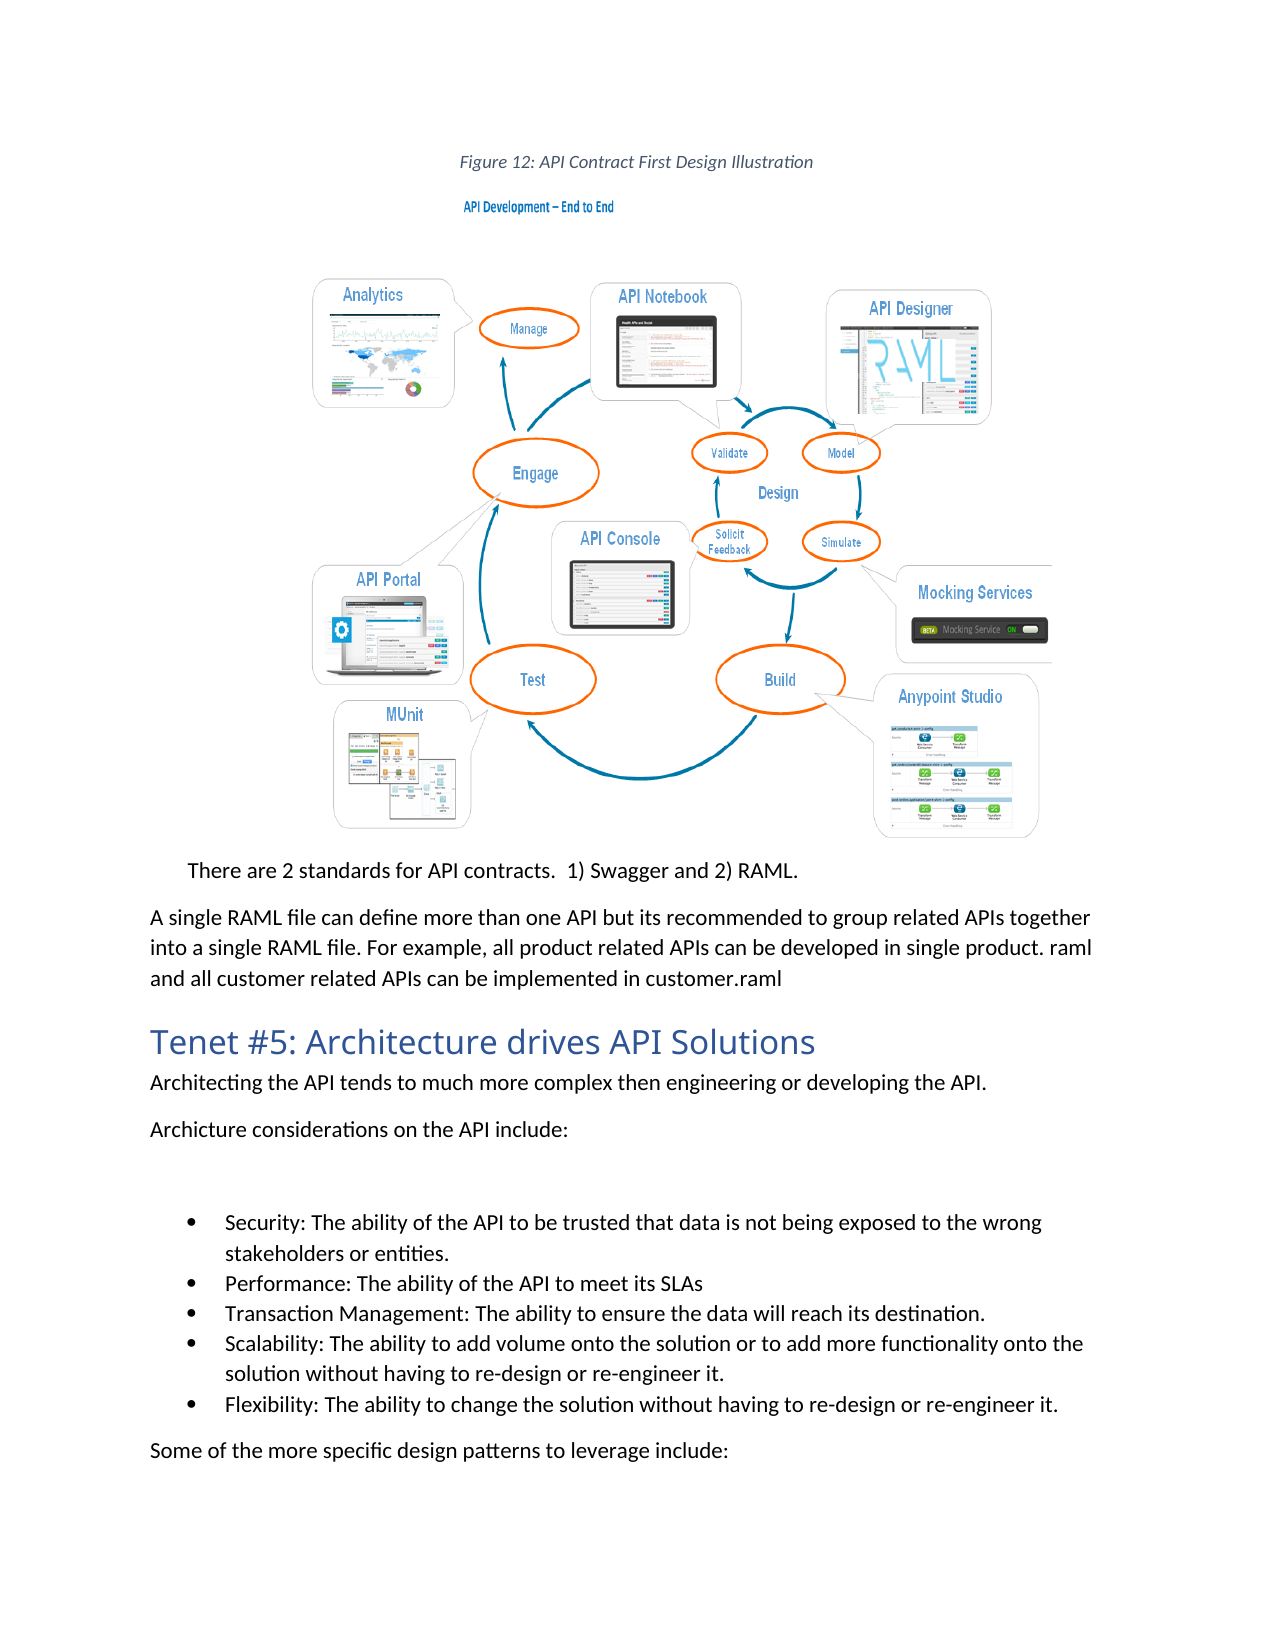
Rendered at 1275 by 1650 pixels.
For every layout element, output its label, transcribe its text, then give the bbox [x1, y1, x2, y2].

text Figure 12: API Contract First Design Illustration [150, 150, 1125, 173]
list Performance: The ability of the API to meet its SLAs [187, 1269, 1125, 1297]
text A single RAML file can define more than one API but its recommended to group related APIs together into a single RAML file. For example, all product related APIs can be developed in single product. raml and all customer related APIs can be implemented in customer.raml [150, 903, 1125, 992]
picture [298, 193, 1052, 838]
subtitle Tenet #5: Architecture drives API Solutions [150, 1019, 1125, 1064]
list Flexibility: The ability to change the solution without having to re-design or re-engineer it. [187, 1390, 1125, 1418]
list Security: The ability of the API to be trusted that data is not being exposed to the wrong stakeholders or entities. [187, 1208, 1125, 1267]
list Scalability: The ability to add volume onto the solution or to add more functionality onto the solution without having to re-design or re-engineer it. [187, 1329, 1125, 1387]
text There are 2 standards for API contracts. 1) Swagger and 2) RAML. [187, 856, 1125, 884]
text Archicture considerations on the API include: [150, 1115, 1125, 1143]
text Some of the more specific design patterns to leverage include: [150, 1437, 1125, 1464]
text Architecting the API tends to much more complex then engineering or developing the API. [150, 1068, 1125, 1096]
list Transaction Management: The ability to ensure the data will reach its destination. [187, 1299, 1125, 1327]
